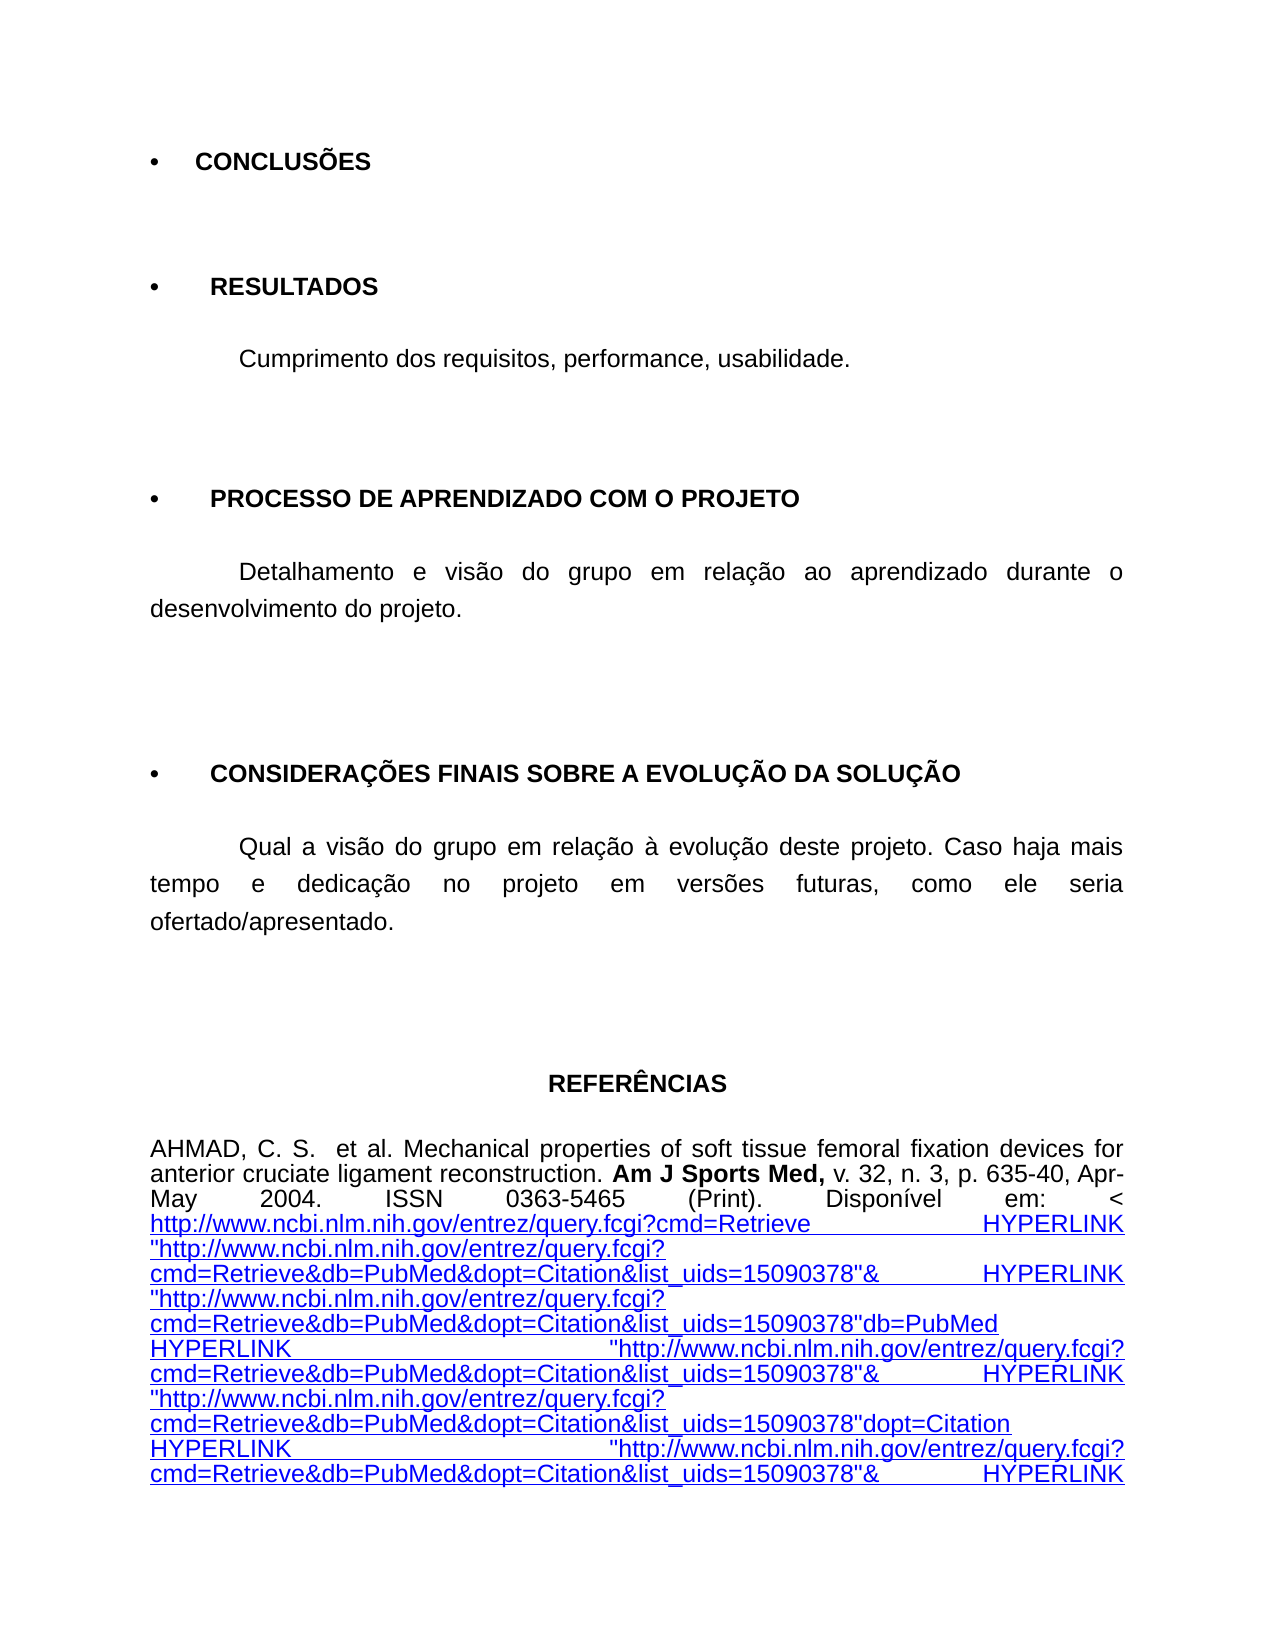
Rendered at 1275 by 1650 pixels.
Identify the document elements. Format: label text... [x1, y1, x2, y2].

list CONCLUSÕES [150, 150, 1125, 175]
text Qual a visão do grupo em relação à evolução deste projeto. Caso haja mais tempo e dedicação no projeto em versões futuras, como ele seria ofertado/apresentado. [150, 825, 1125, 937]
text Cumprimento dos requisitos, performance, usabilidade. [150, 337, 1125, 375]
list Processo de aprendizado com o projeto [150, 487, 1125, 512]
list resultados [150, 275, 1125, 300]
text Detalhamento e visão do grupo em relação ao aprendizado durante o desenvolvimento do projeto. [150, 550, 1125, 625]
list Considerações finais sobre A evolução da solução [150, 762, 1125, 787]
text ReferÊncias [150, 1062, 1125, 1100]
